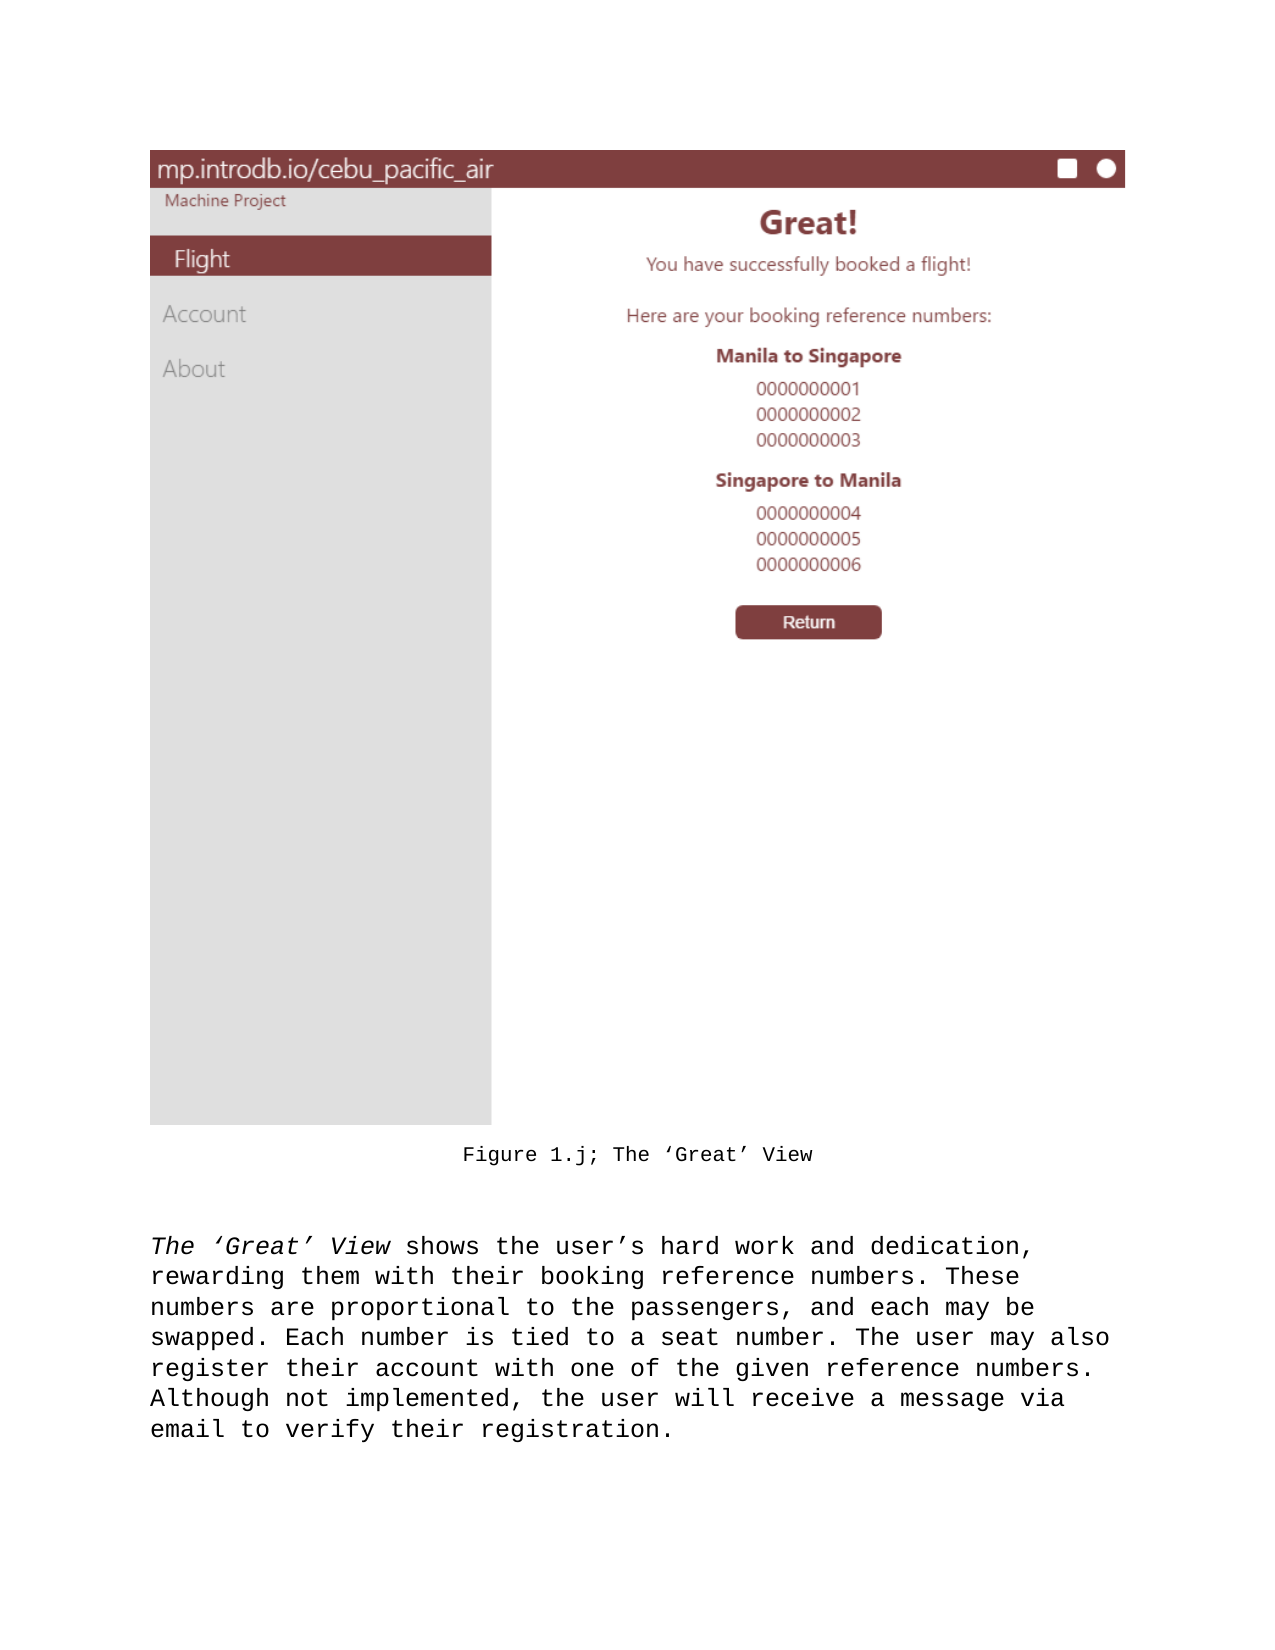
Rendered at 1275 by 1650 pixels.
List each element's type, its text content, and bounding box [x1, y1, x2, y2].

text Figure 1.j; The ‘Great’ View [150, 1144, 1125, 1167]
picture [150, 150, 1125, 1125]
text The ‘Great’ View shows the user’s hard work and dedication, rewarding them with their booking reference numbers. These numbers are proportional to the passengers, and each may be swapped. Each number is tied to a seat number. The user may also register their account with one of the given reference numbers. Although not implemented, the user will receive a message via email to verify their registration. [150, 1233, 1125, 1445]
